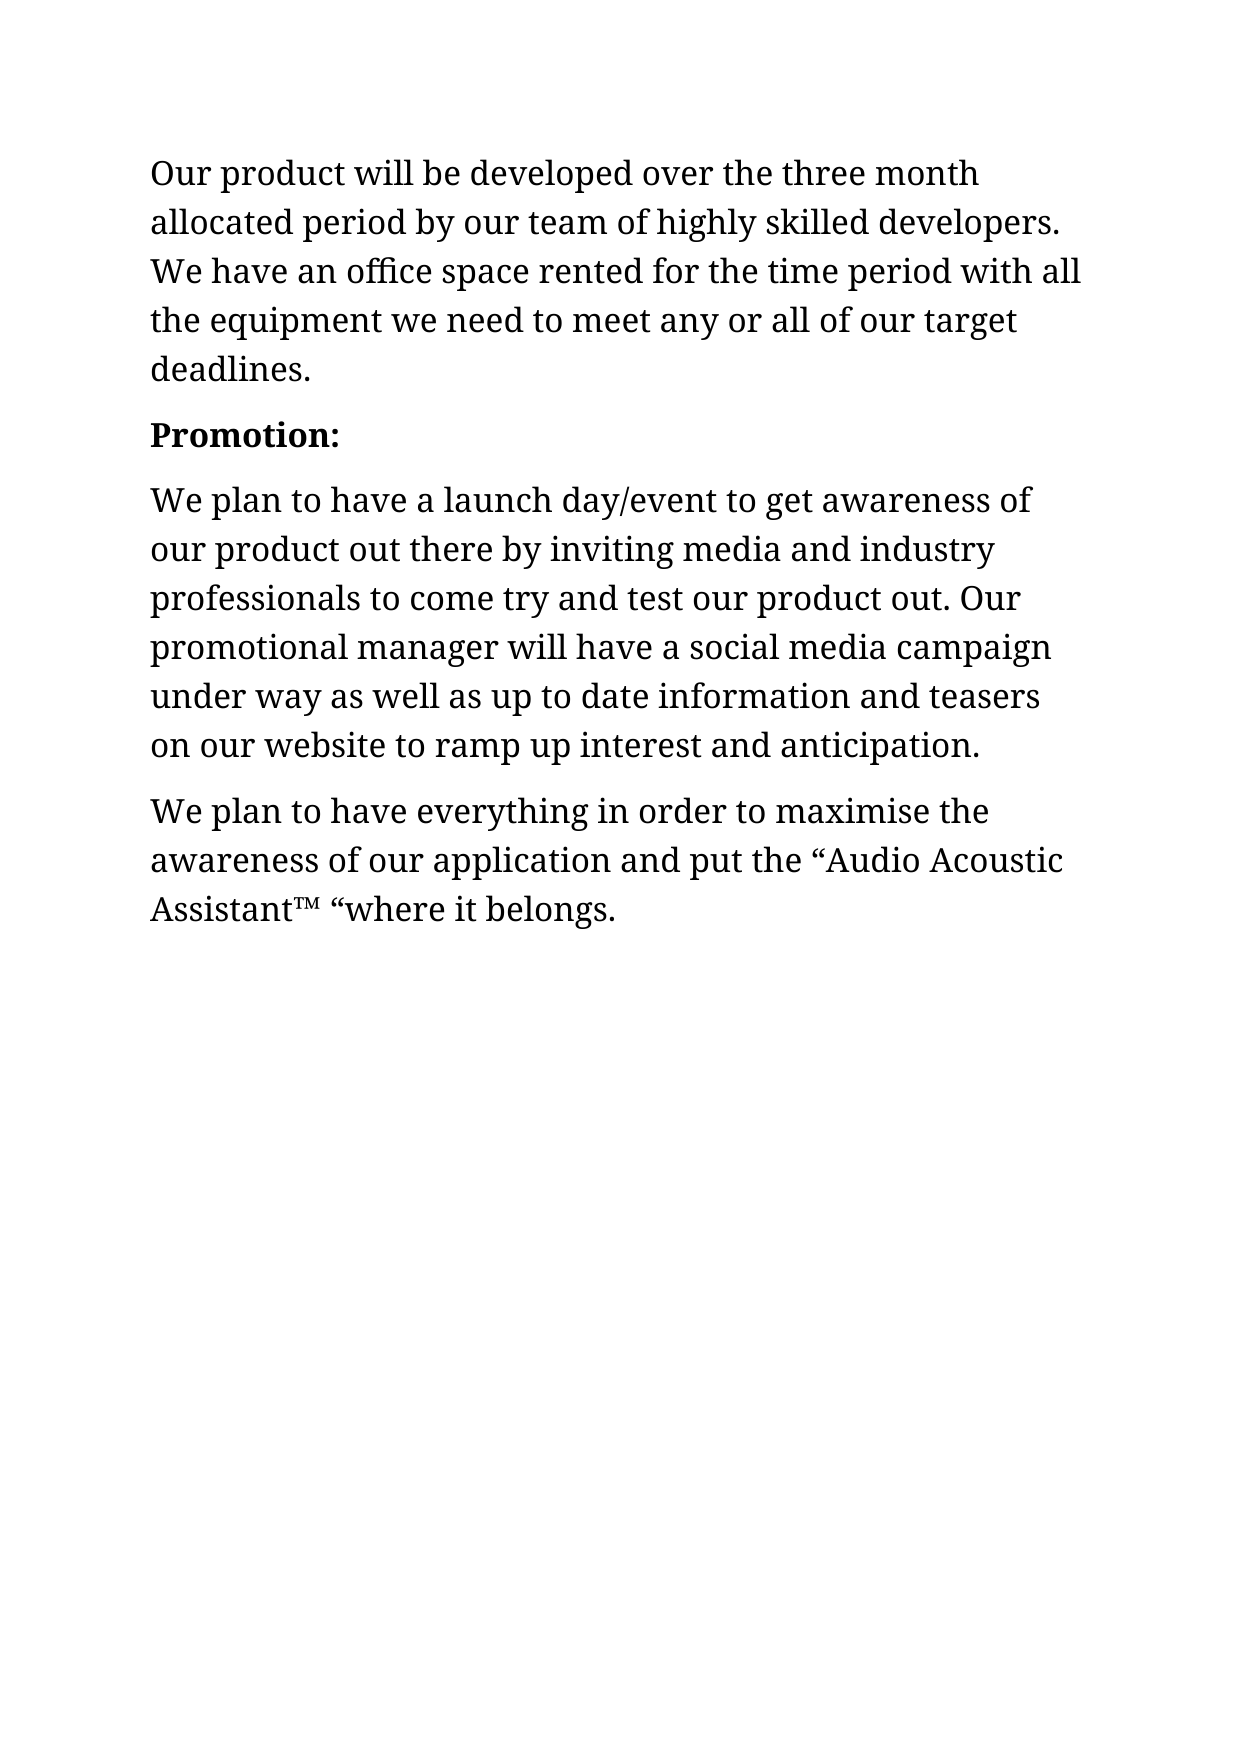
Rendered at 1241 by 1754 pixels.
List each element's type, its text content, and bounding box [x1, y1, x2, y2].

text Promotion: [150, 411, 1090, 457]
text We plan to have a launch day/event to get awareness of our product out there by inviting media and industry professionals to come try and test our product out. Our promotional manager will have a social media campaign under way as well as up to date information and teasers on our website to ramp up interest and anticipation. [150, 477, 1090, 767]
text We plan to have everything in order to maximise the awareness of our application and put the “Audio Acoustic Assistant™ “where it belongs. [150, 787, 1090, 931]
text Our product will be developed over the three month allocated period by our team of highly skilled developers. We have an office space rented for the time period with all the equipment we need to meet any or all of our target deadlines. [150, 150, 1090, 391]
